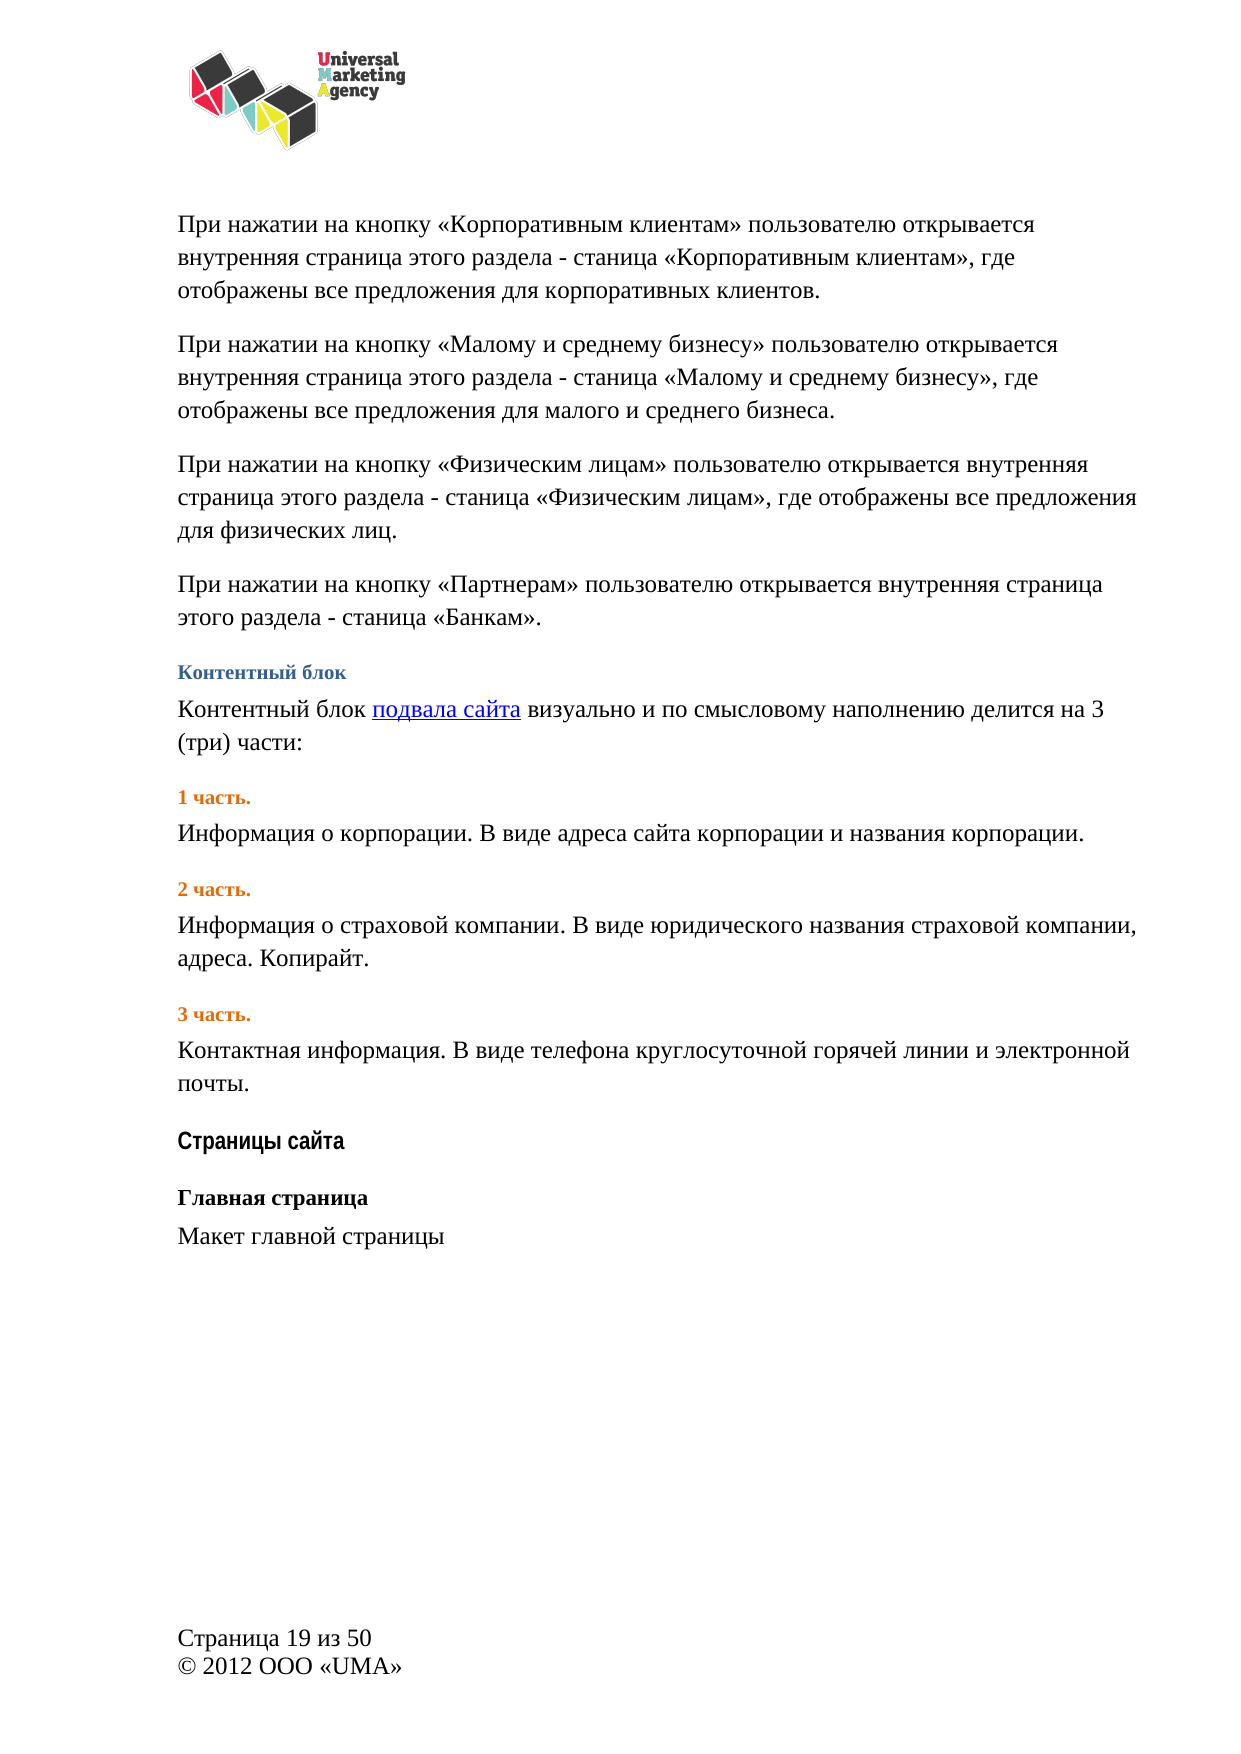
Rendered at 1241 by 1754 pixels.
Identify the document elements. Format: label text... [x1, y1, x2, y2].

text Информация о страховой компании. В виде юридического названия страховой компании, адреса. Копирайт. [177, 910, 1152, 972]
text Информация о корпорации. В виде адреса сайта корпорации и названия корпорации. [177, 818, 1152, 847]
picture [177, 11, 414, 181]
subtitle 3 часть. [177, 1001, 1152, 1026]
subtitle 2 часть. [177, 877, 1152, 901]
subtitle Контентный блок [177, 660, 1152, 684]
list Макет главной страницы [177, 1221, 1152, 1249]
subtitle 1 часть. [177, 785, 1152, 809]
subtitle Главная страница [177, 1184, 1152, 1211]
text Контентный блок подвала сайта визуально и по смысловому наполнению делится на 3 (три) части: [177, 694, 1152, 755]
text При нажатии на кнопку «Физическим лицам» пользователю открывается внутренняя страница этого раздела - станица «Физическим лицам», где отображены все предложения для физических лиц. [177, 449, 1152, 544]
text При нажатии на кнопку «Партнерам» пользователю открывается внутренняя страница этого раздела - станица «Банкам». [177, 569, 1152, 631]
text При нажатии на кнопку «Корпоративным клиентам» пользователю открывается внутренняя страница этого раздела - станица «Корпоративным клиентам», где отображены все предложения для корпоративных клиентов. [177, 209, 1152, 304]
subtitle Страницы сайта [177, 1126, 1152, 1155]
text Контактная информация. В виде телефона круглосуточной горячей линии и электронной почты. [177, 1035, 1152, 1097]
text При нажатии на кнопку «Малому и среднему бизнесу» пользователю открывается внутренняя страница этого раздела - станица «Малому и среднему бизнесу», где отображены все предложения для малого и среднего бизнеса. [177, 329, 1152, 424]
